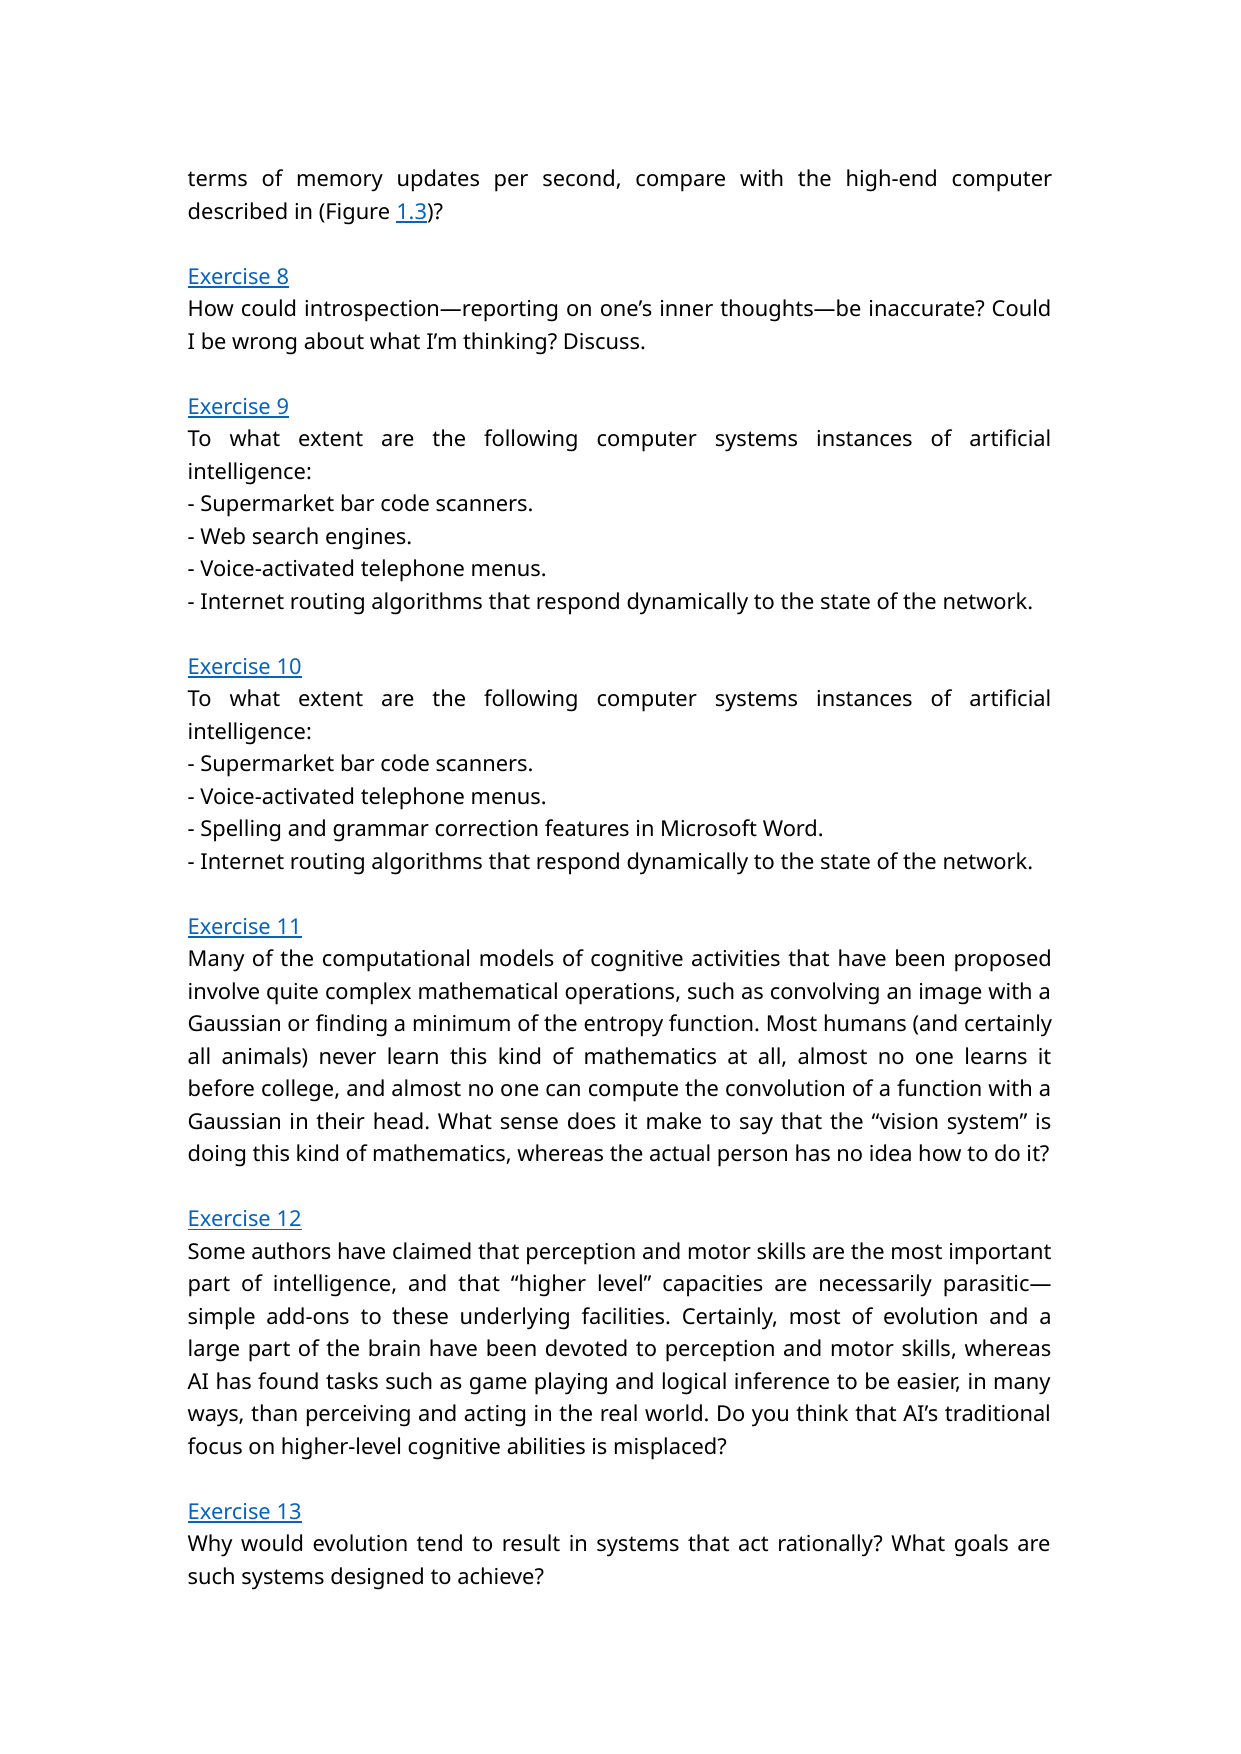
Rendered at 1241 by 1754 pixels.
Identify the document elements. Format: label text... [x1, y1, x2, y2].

text Exercise 10 [187, 649, 1053, 682]
text Some authors have claimed that perception and motor skills are the most important part of intelligence, and that “higher level” capacities are necessarily parasitic—simple add-ons to these underlying facilities. Certainly, most of evolution and a large part of the brain have been devoted to perception and motor skills, whereas AI has found tasks such as game playing and logical inference to be easier, in many ways, than perceiving and acting in the real world. Do you think that AI’s traditional focus on higher-level cognitive abilities is misplaced? [187, 1234, 1053, 1462]
text Exercise 13 [187, 1494, 1053, 1527]
text Exercise 8 [187, 259, 1053, 292]
text Why would evolution tend to result in systems that act rationally? What goals are such systems designed to achieve? [187, 1527, 1053, 1592]
text Exercise 11 [187, 909, 1053, 942]
text To what extent are the following computer systems instances of artificial intelligence: - Supermarket bar code scanners. - Web search engines. - Voice-activated telephone menus. - Internet routing algorithms that respond dynamically to the state of the network. [187, 422, 1053, 617]
text Exercise 9 [187, 389, 1053, 422]
text Exercise 12 [187, 1202, 1053, 1234]
text To what extent are the following computer systems instances of artificial intelligence: - Supermarket bar code scanners. - Voice-activated telephone menus. - Spelling and grammar correction features in Microsoft Word. - Internet routing algorithms that respond dynamically to the state of the network. [187, 682, 1053, 877]
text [187, 162, 1053, 227]
text Many of the computational models of cognitive activities that have been proposed involve quite complex mathematical operations, such as convolving an image with a Gaussian or finding a minimum of the entropy function. Most humans (and certainly all animals) never learn this kind of mathematics at all, almost no one learns it before college, and almost no one can compute the convolution of a function with a Gaussian in their head. What sense does it make to say that the “vision system” is doing this kind of mathematics, whereas the actual person has no idea how to do it? [187, 942, 1053, 1169]
text How could introspection—reporting on one’s inner thoughts—be inaccurate? Could I be wrong about what I’m thinking? Discuss. [187, 292, 1053, 357]
